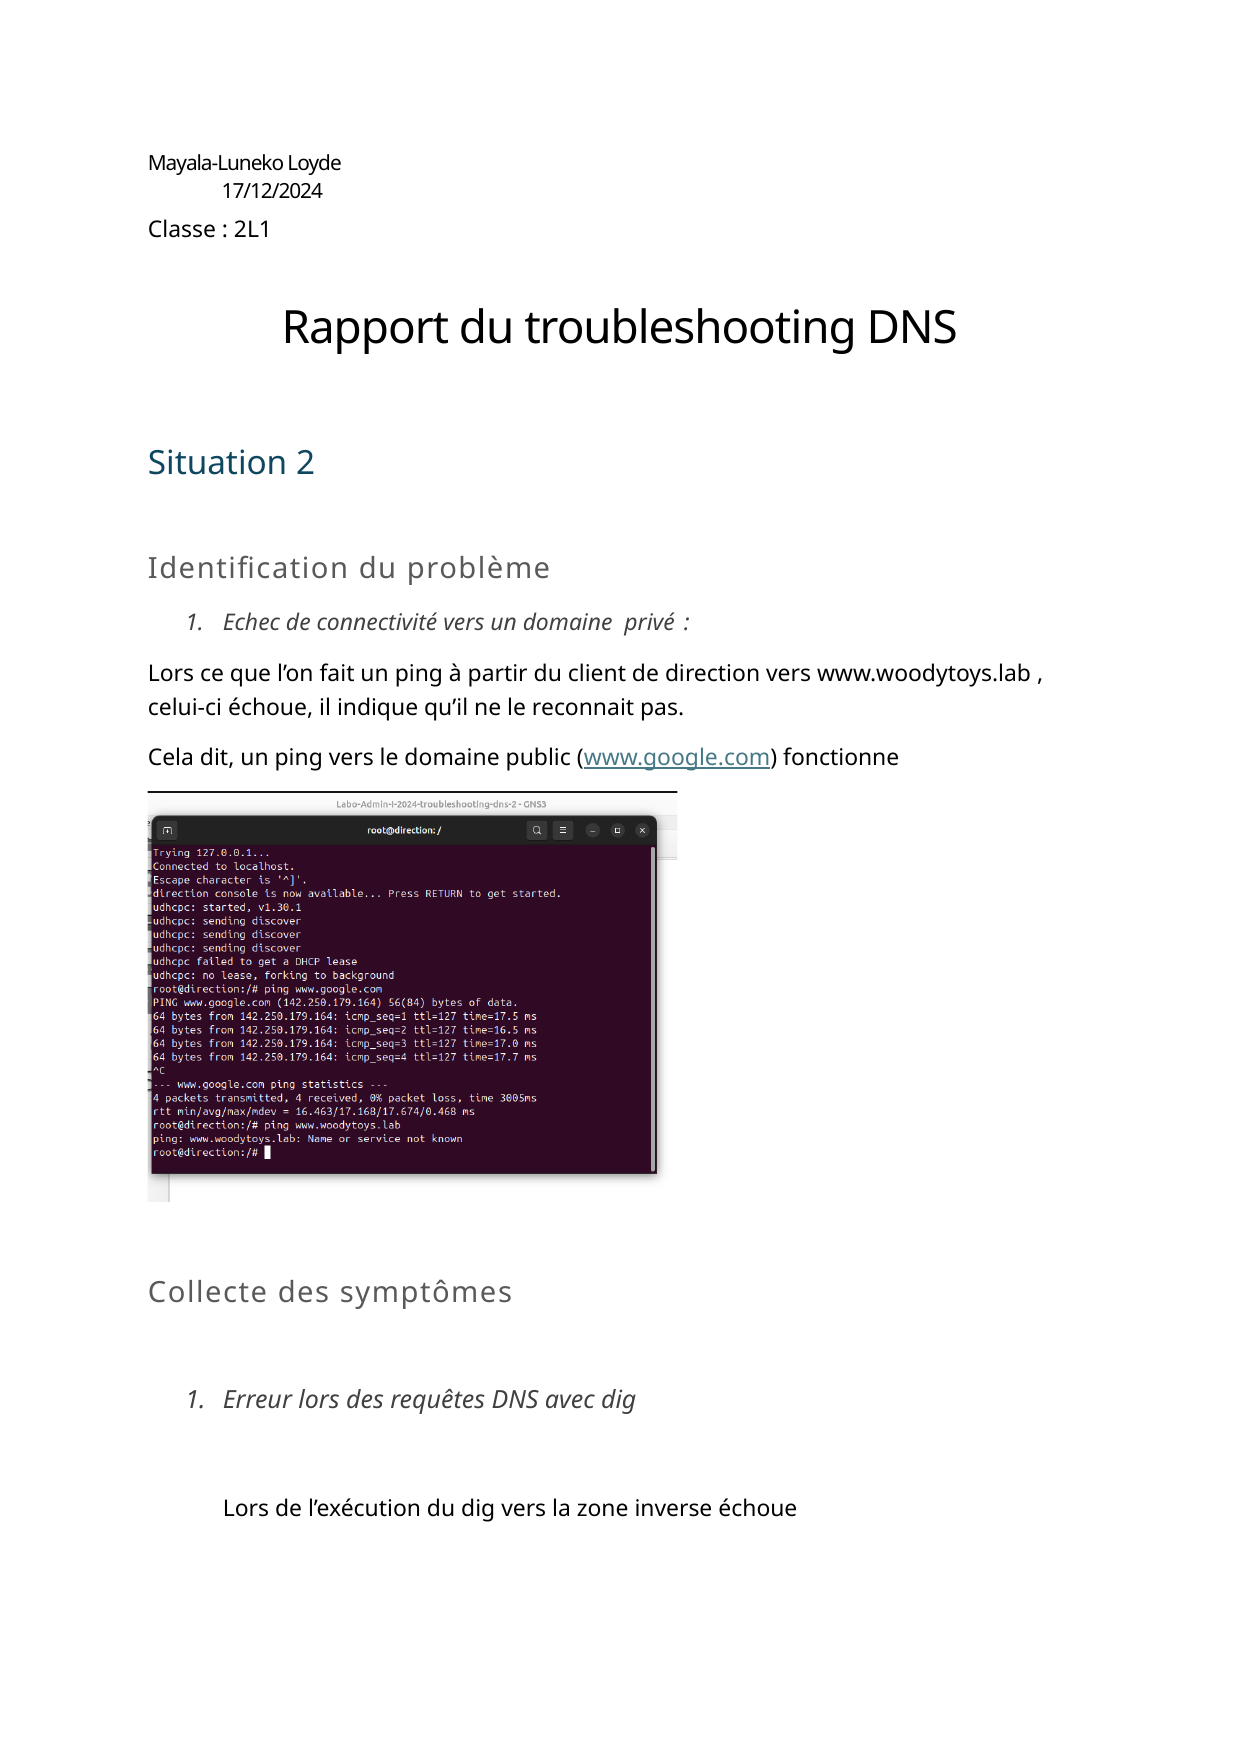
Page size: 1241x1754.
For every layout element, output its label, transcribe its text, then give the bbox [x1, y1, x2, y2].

title Rapport du troubleshooting DNS [148, 294, 1093, 357]
list Echec de connectivité vers un domaine privé : [185, 606, 1093, 638]
list Lors de l’exécution du dig vers la zone inverse échoue [223, 1492, 1093, 1523]
picture [147, 791, 678, 1202]
text Lors ce que l’on fait un ping à partir du client de direction vers www.woodytoys.lab , celui-ci échoue, il indique qu’il ne le reconnait pas. [148, 657, 1093, 722]
subtitle Identification du problème [148, 547, 1093, 587]
text Cela dit, un ping vers le domaine public (www.google.com) fonctionne [148, 741, 1093, 772]
list Erreur lors des requêtes DNS avec dig [185, 1381, 1093, 1415]
text Classe : 2L1 [148, 213, 1093, 244]
subtitle Collecte des symptômes [148, 1271, 1093, 1311]
subtitle Situation 2 [148, 439, 1093, 484]
title Mayala-Luneko Loyde 17/12/2024 [148, 148, 1093, 204]
